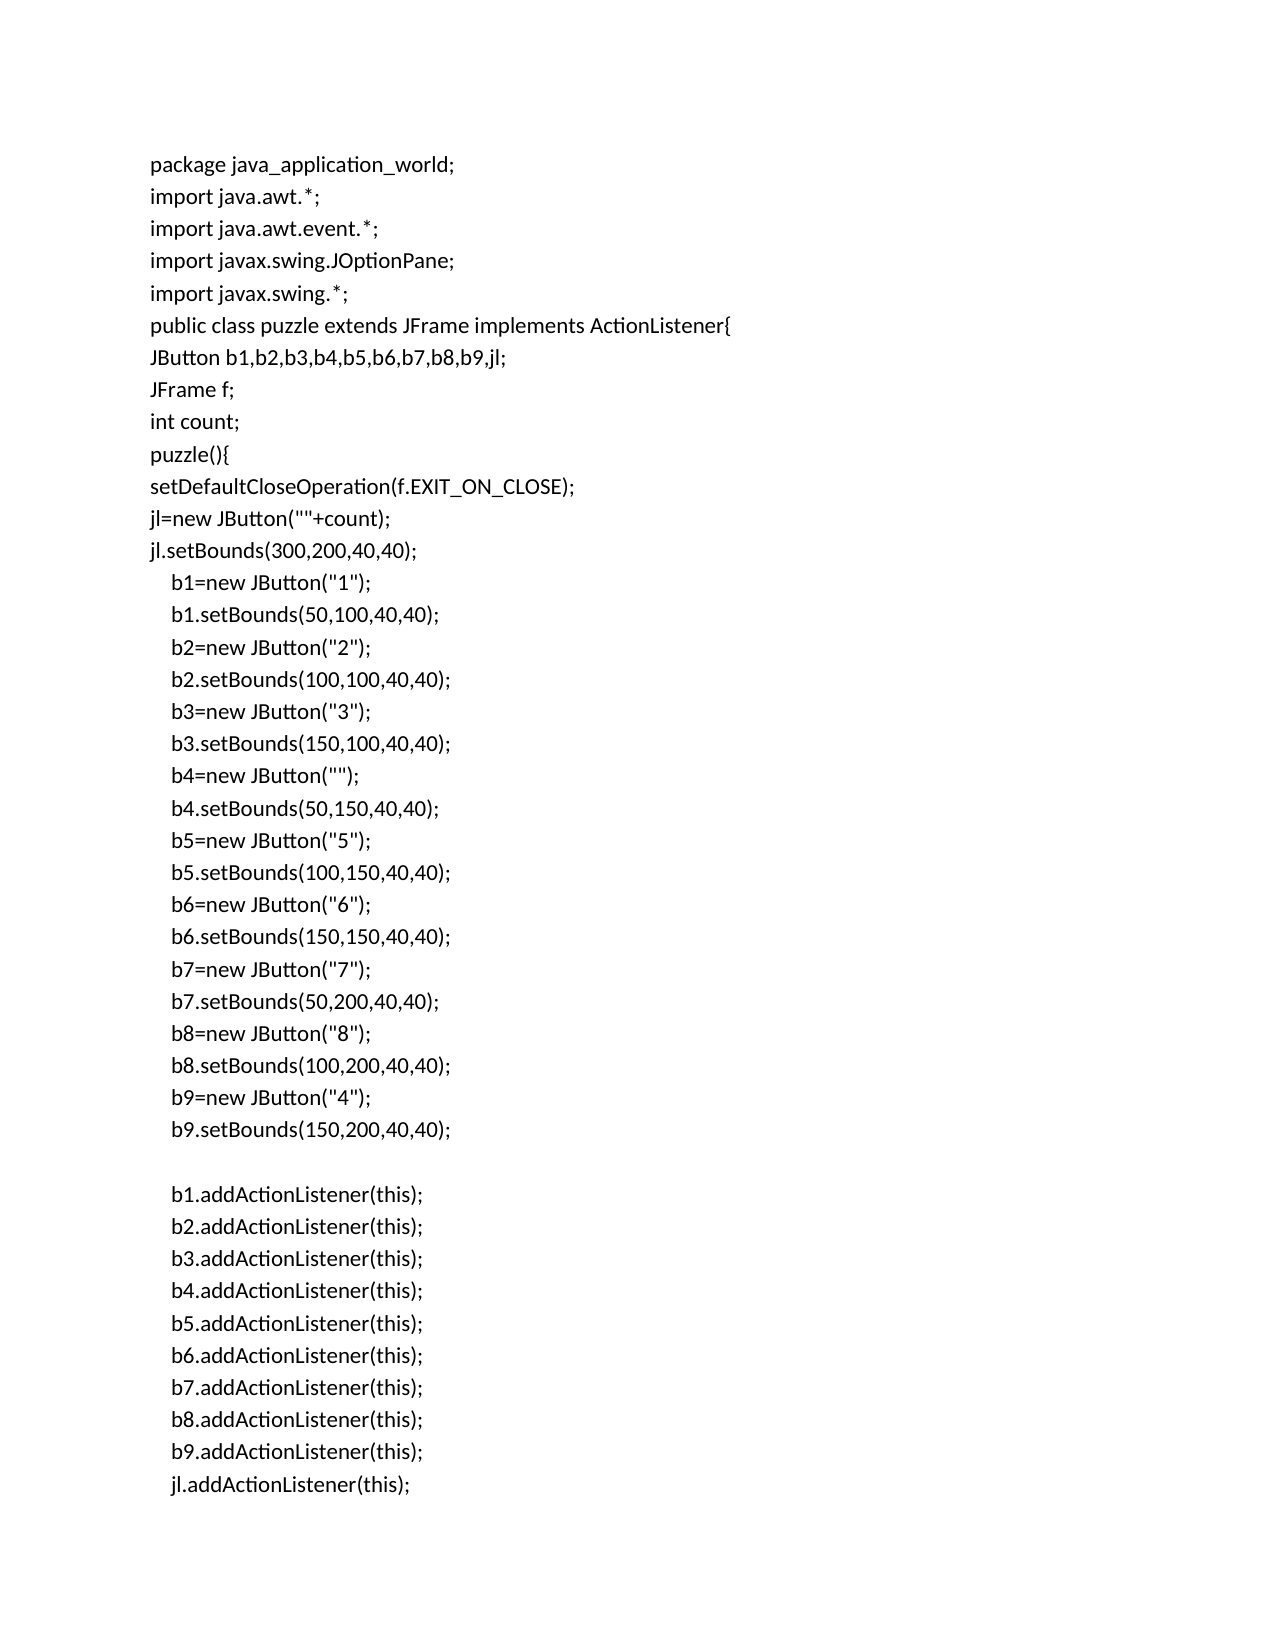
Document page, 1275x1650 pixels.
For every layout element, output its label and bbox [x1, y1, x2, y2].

text [150, 150, 1125, 1498]
